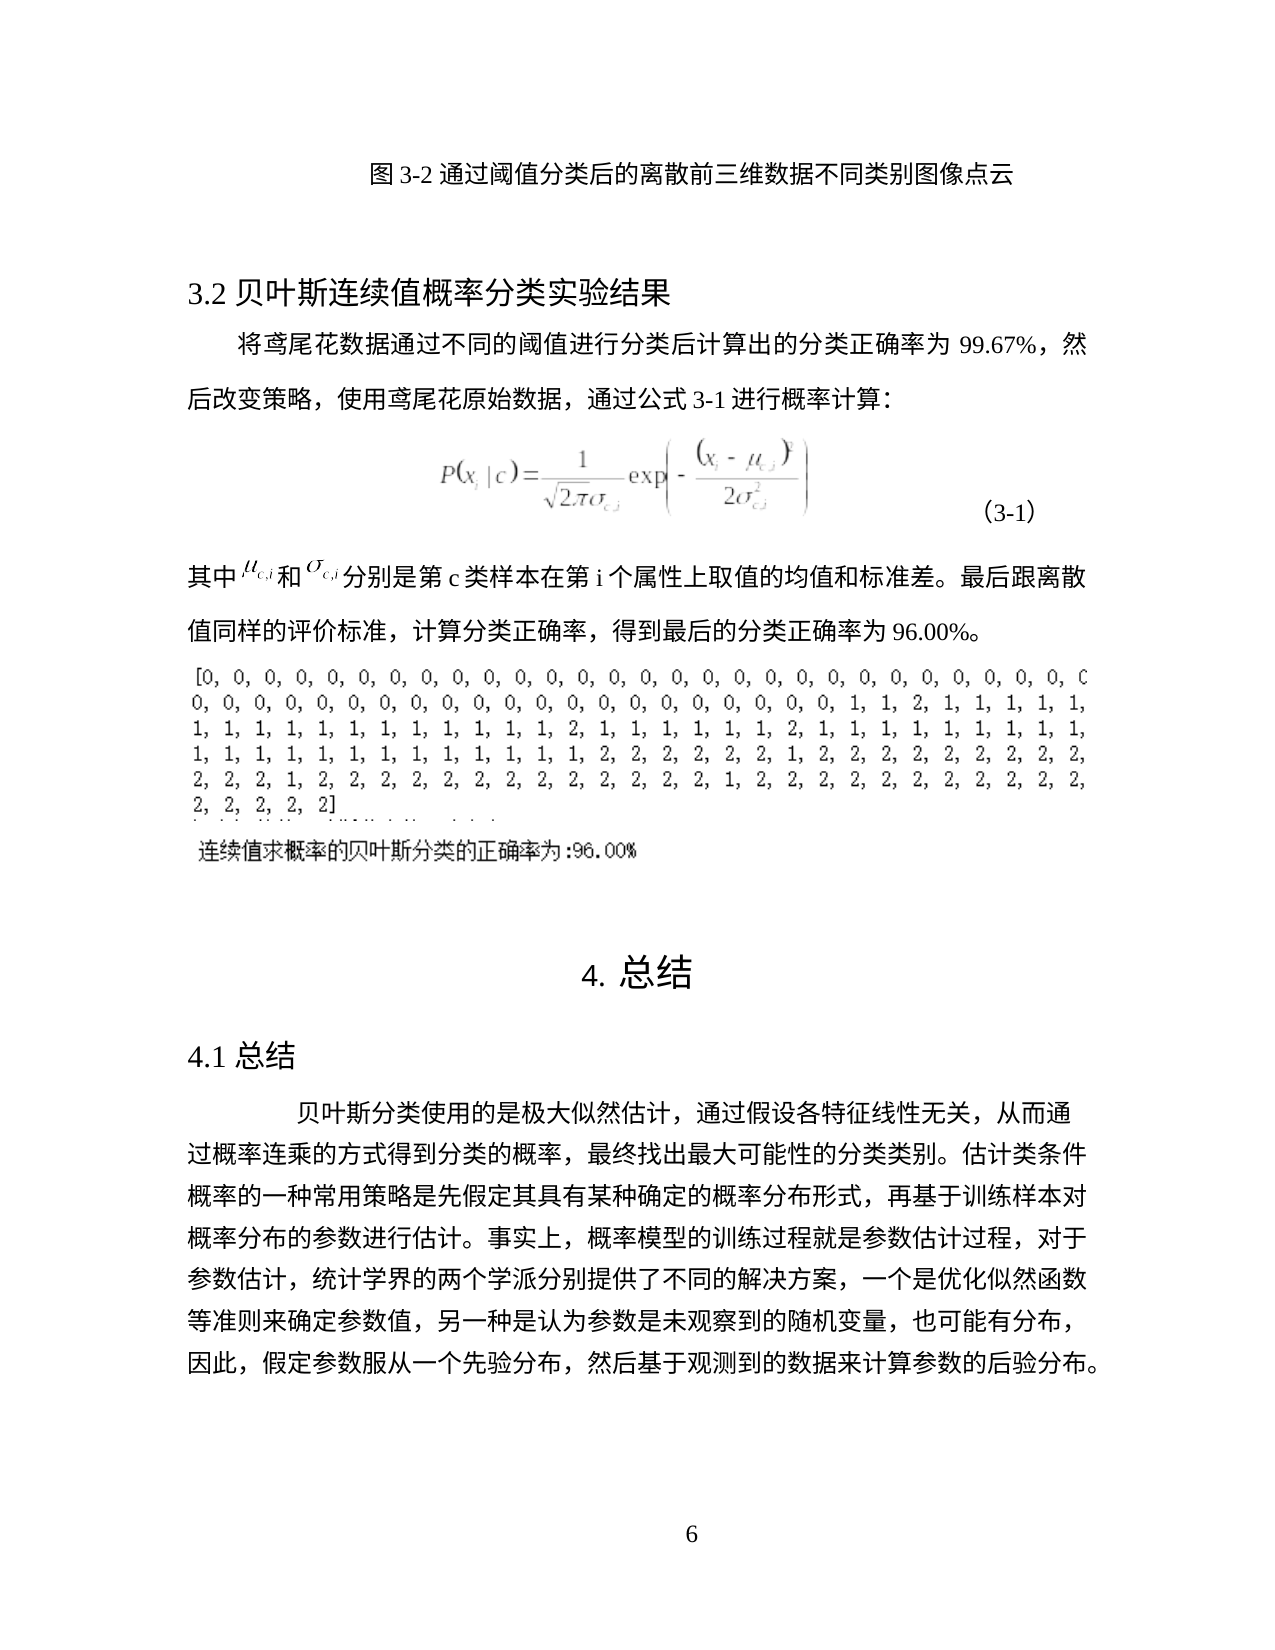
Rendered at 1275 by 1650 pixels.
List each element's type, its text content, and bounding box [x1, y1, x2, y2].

text 贝叶斯分类使用的是极大似然估计，通过假设各特征线性无关，从而通过概率连乘的方式得到分类的概率，最终找出最大可能性的分类类别。估计类条件概率的一种常用策略是先假定其具有某种确定的概率分布形式，再基于训练样本对概率分布的参数进行估计。事实上，概率模型的训练过程就是参数估计过程，对于参数估计，统计学界的两个学派分别提供了不同的解决方案，一个是优化似然函数等准则来确定参数值，另一种是认为参数是未观察到的随机变量，也可能有分布，因此，假定参数服从一个先验分布，然后基于观测到的数据来计算参数的后验分布。 [187, 1089, 1087, 1380]
text 图3-2 通过阈值分类后的离散前三维数据不同类别图像点云 [187, 150, 1087, 192]
subtitle 4.1 总结 [187, 1034, 1087, 1076]
picture [187, 666, 1087, 821]
text （3-1） [187, 434, 1087, 528]
text 将鸢尾花数据通过不同的阈值进行分类后计算出的分类正确率为99.67%，然后改变策略，使用鸢尾花原始数据，通过公式3-1进行概率计算： [187, 325, 1087, 416]
subtitle 总结 [187, 943, 1087, 997]
picture [187, 835, 1087, 866]
subtitle 3.2 贝叶斯连续值概率分类实验结果 [187, 271, 1087, 312]
text 其中和分别是第c类样本在第i个属性上取值的均值和标准差。最后跟离散值同样的评价标准，计算分类正确率，得到最后的分类正确率为96.00%。 [187, 547, 1087, 648]
